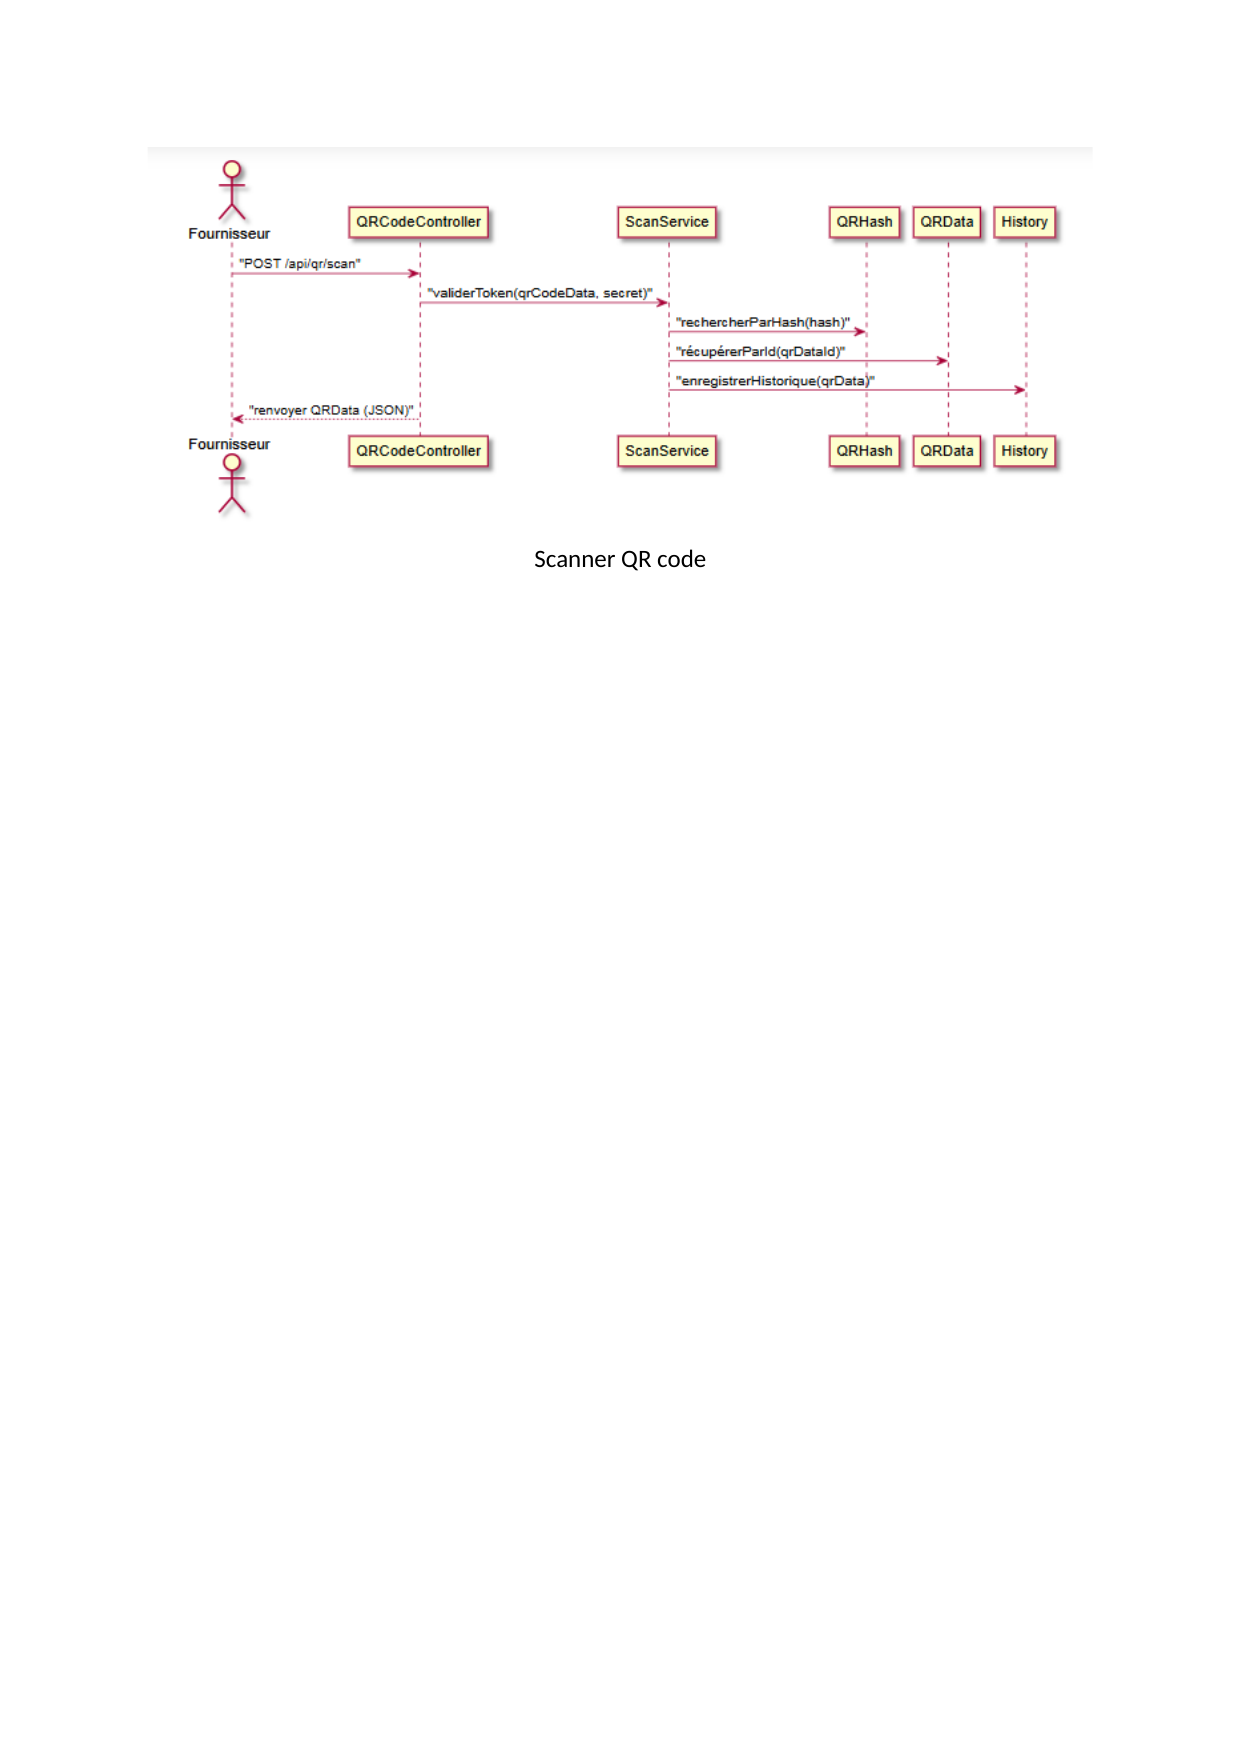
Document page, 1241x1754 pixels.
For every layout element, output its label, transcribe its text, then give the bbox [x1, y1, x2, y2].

text Scanner QR code [148, 544, 1093, 574]
picture [147, 147, 1093, 544]
